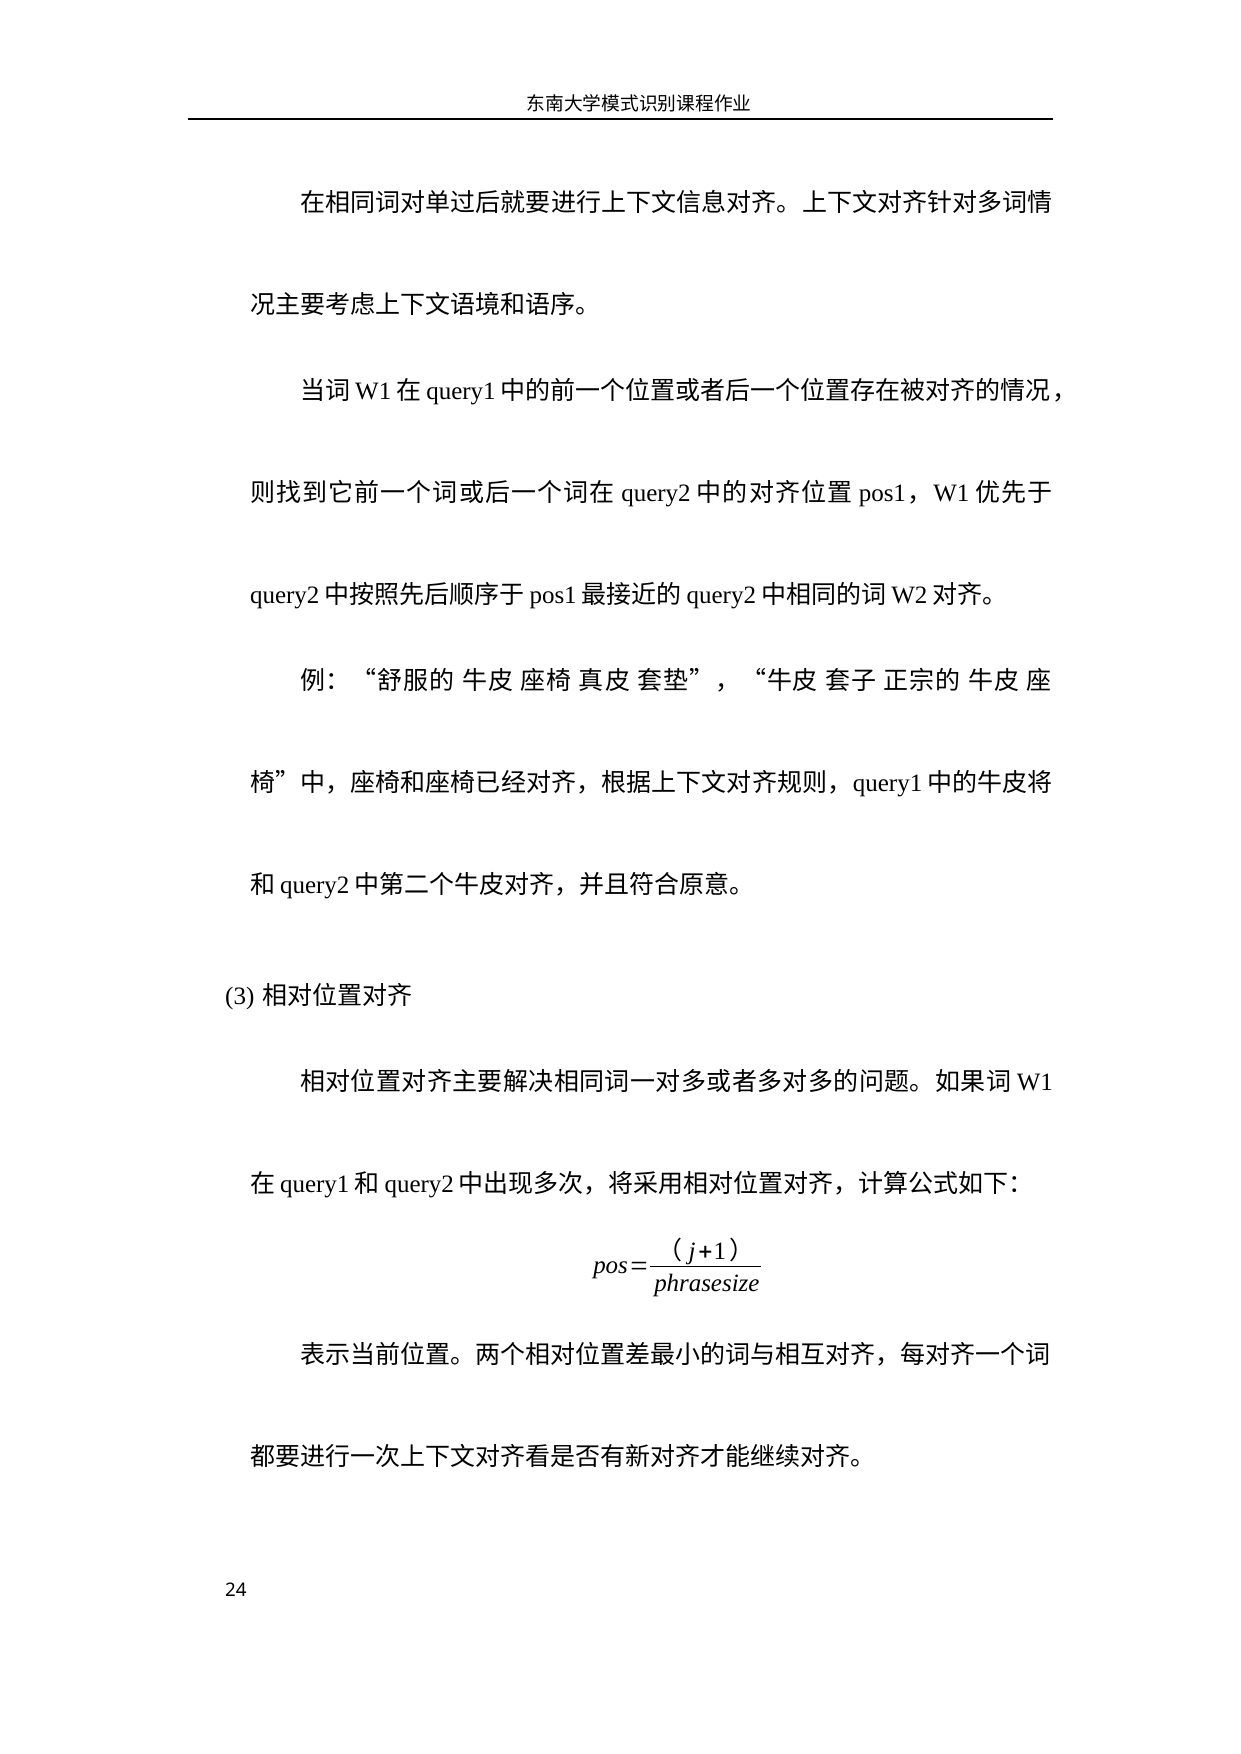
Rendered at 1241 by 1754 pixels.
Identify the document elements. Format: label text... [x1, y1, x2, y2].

text 表示当前位置。两个相对位置差最小的词与相互对齐，每对齐一个词都要进行一次上下文对齐看是否有新对齐才能继续对齐。 [250, 1318, 1053, 1488]
text 例：“舒服的 牛皮 座椅 真皮 套垫”，“牛皮 套子 正宗的 牛皮 座椅”中，座椅和座椅已经对齐，根据上下文对齐规则，query1中的牛皮将和query2中第二个牛皮对齐，并且符合原意。 [250, 644, 1053, 916]
list 相对位置对齐 [225, 959, 1053, 1027]
text 当词W1在query1中的前一个位置或者后一个位置存在被对齐的情况，则找到它前一个词或后一个词在query2中的对齐位置pos1，W1优先于query2中按照先后顺序于pos1最接近的query2中相同的词W2对齐。 [250, 355, 1053, 626]
text 相对位置对齐主要解决相同词一对多或者多对多的问题。如果词W1在query1和query2中出现多次，将采用相对位置对齐，计算公式如下： [250, 1045, 1053, 1215]
text 在相同词对单过后就要进行上下文信息对齐。上下文对齐针对多词情况主要考虑上下文语境和语序。 [250, 167, 1053, 337]
